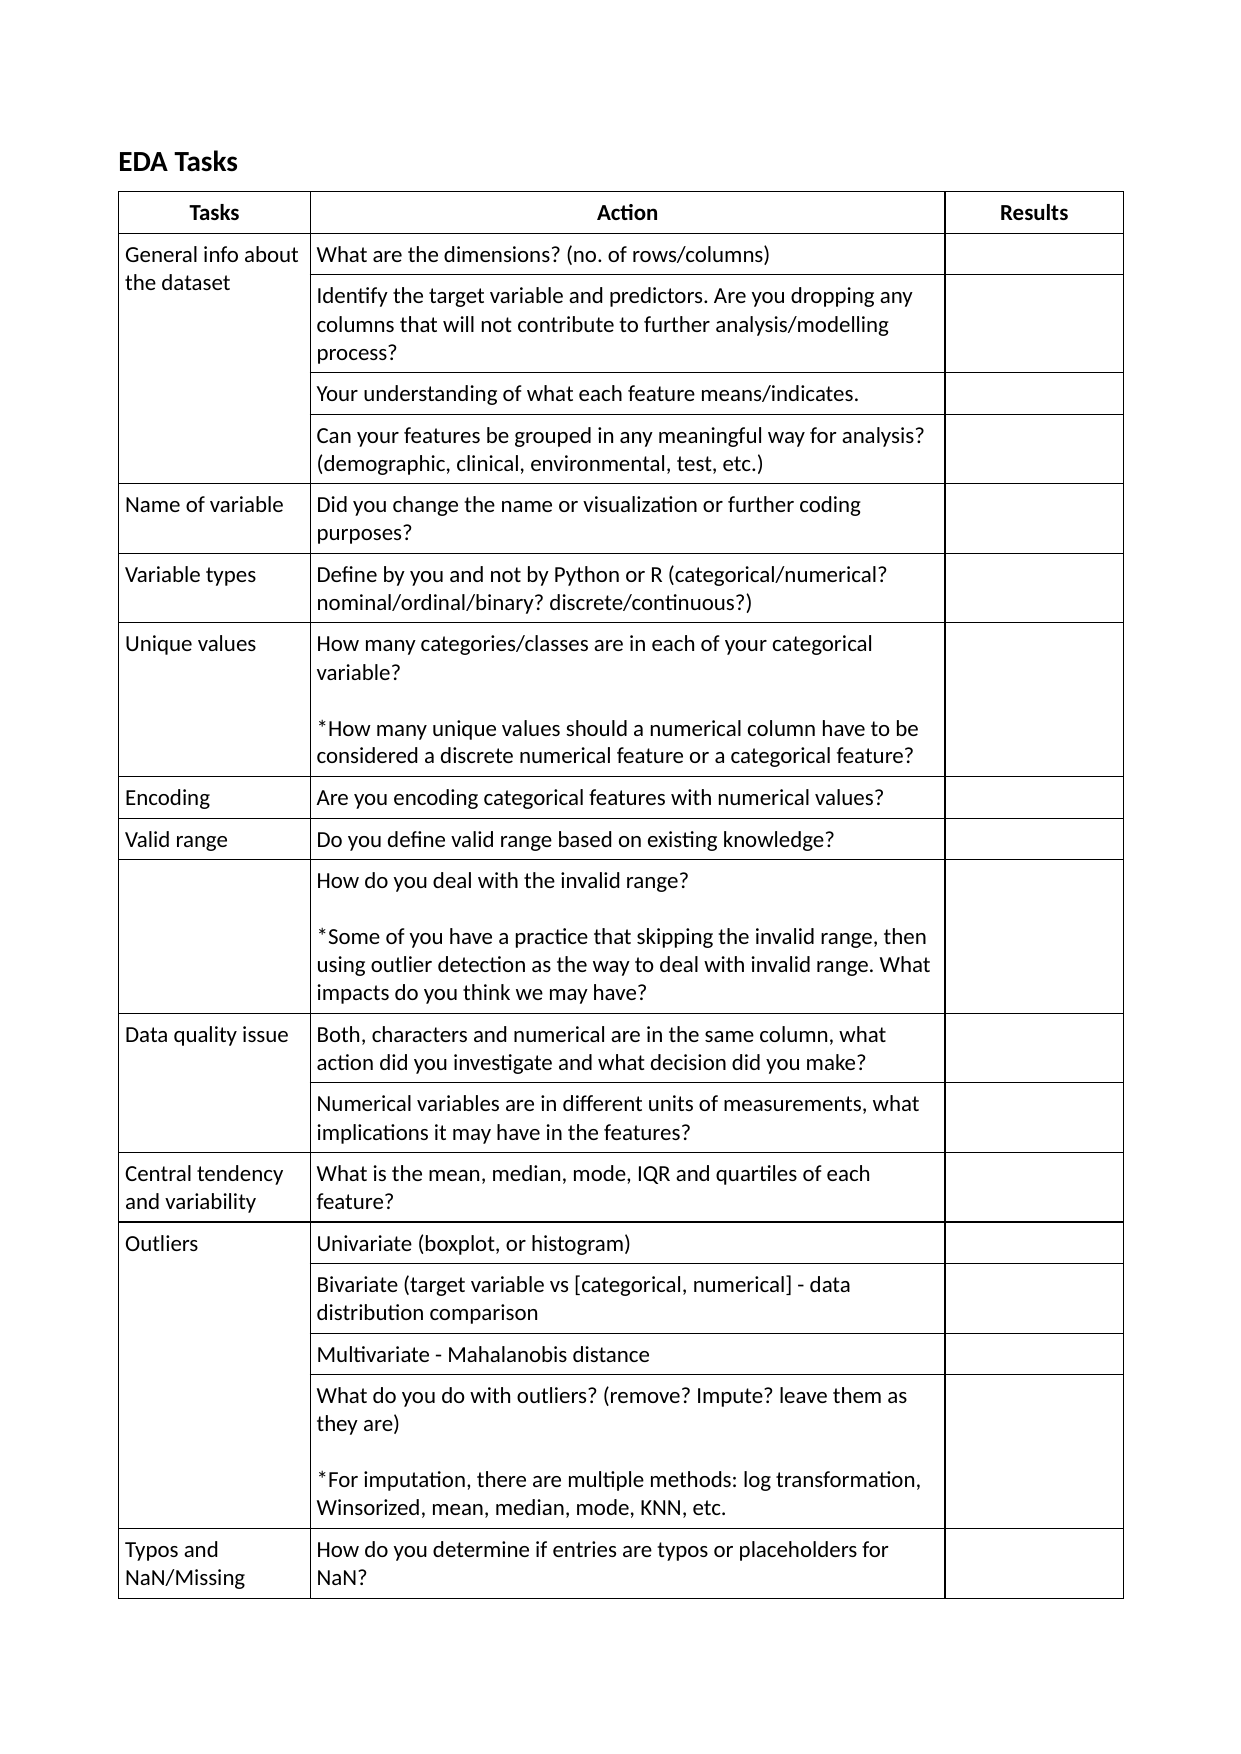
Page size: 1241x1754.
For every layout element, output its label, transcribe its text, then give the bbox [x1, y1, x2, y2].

table_cell Did you change the name or visualization or further coding purposes? [311, 484, 944, 553]
table_cell Bivariate (target variable vs [categorical, numerical] - data distribution comparison [311, 1264, 944, 1333]
table_cell [946, 1153, 1123, 1221]
table_cell How many categories/classes are in each of your categorical variable? *How many unique values should a numerical column have to be considered a discrete numerical feature or a categorical feature? [311, 623, 944, 776]
table_cell General info about the dataset [119, 234, 310, 483]
table_cell Unique values [119, 623, 310, 776]
table_cell [119, 860, 310, 1013]
table_cell Do you define valid range based on existing knowledge? [311, 819, 944, 859]
table_cell [946, 373, 1123, 413]
table_cell How do you determine if entries are typos or placeholders for NaN? [311, 1529, 944, 1597]
table_cell Encoding [119, 777, 310, 817]
table_cell [946, 1014, 1123, 1082]
table_cell Name of variable [119, 484, 310, 553]
table_cell [946, 1083, 1123, 1152]
table_cell Central tendency and variability [119, 1153, 310, 1221]
table_cell Identify the target variable and predictors. Are you dropping any columns that will not contribute to further analysis/modelling process? [311, 275, 944, 372]
table_cell Both, characters and numerical are in the same column, what action did you investigate and what decision did you make? [311, 1014, 944, 1082]
table_cell [946, 484, 1123, 553]
table_header Action [311, 192, 944, 233]
table_cell Variable types [119, 554, 310, 622]
subtitle EDA Tasks [118, 143, 1122, 179]
table_cell [946, 1375, 1123, 1528]
table_cell How do you deal with the invalid range? *Some of you have a practice that skipping the invalid range, then using outlier detection as the way to deal with invalid range. What impacts do you think we may have? [311, 860, 944, 1013]
table_cell What is the mean, median, mode, IQR and quartiles of each feature? [311, 1153, 944, 1221]
table_cell What are the dimensions? (no. of rows/columns) [311, 234, 944, 274]
table_cell [946, 623, 1123, 776]
table_cell Can your features be grouped in any meaningful way for analysis? (demographic, clinical, environmental, test, etc.) [311, 415, 944, 483]
table_cell [946, 777, 1123, 817]
table_cell Multivariate - Mahalanobis distance [311, 1334, 944, 1374]
table_cell [946, 1223, 1123, 1263]
table_cell Define by you and not by Python or R (categorical/numerical? nominal/ordinal/binary? discrete/continuous?) [311, 554, 944, 622]
table_cell Data quality issue [119, 1014, 310, 1152]
table_header Tasks [119, 192, 310, 233]
table_cell Valid range [119, 819, 310, 859]
table_cell Your understanding of what each feature means/indicates. [311, 373, 944, 413]
table_cell [946, 275, 1123, 372]
table_cell [946, 234, 1123, 274]
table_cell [119, 1529, 310, 1597]
table_cell [946, 1264, 1123, 1333]
table_header Results [946, 192, 1123, 233]
table_cell [946, 1529, 1123, 1597]
table_cell Univariate (boxplot, or histogram) [311, 1223, 944, 1263]
table_cell [946, 860, 1123, 1013]
table_cell What do you do with outliers? (remove? Impute? leave them as they are) *For imputation, there are multiple methods: log transformation, Winsorized, mean, median, mode, KNN, etc. [311, 1375, 944, 1528]
table_cell [946, 1334, 1123, 1374]
table_cell [946, 819, 1123, 859]
table_cell [946, 415, 1123, 483]
table_cell [946, 554, 1123, 622]
table_cell Outliers [119, 1223, 310, 1528]
table_cell Are you encoding categorical features with numerical values? [311, 777, 944, 817]
table_cell Numerical variables are in different units of measurements, what implications it may have in the features? [311, 1083, 944, 1152]
